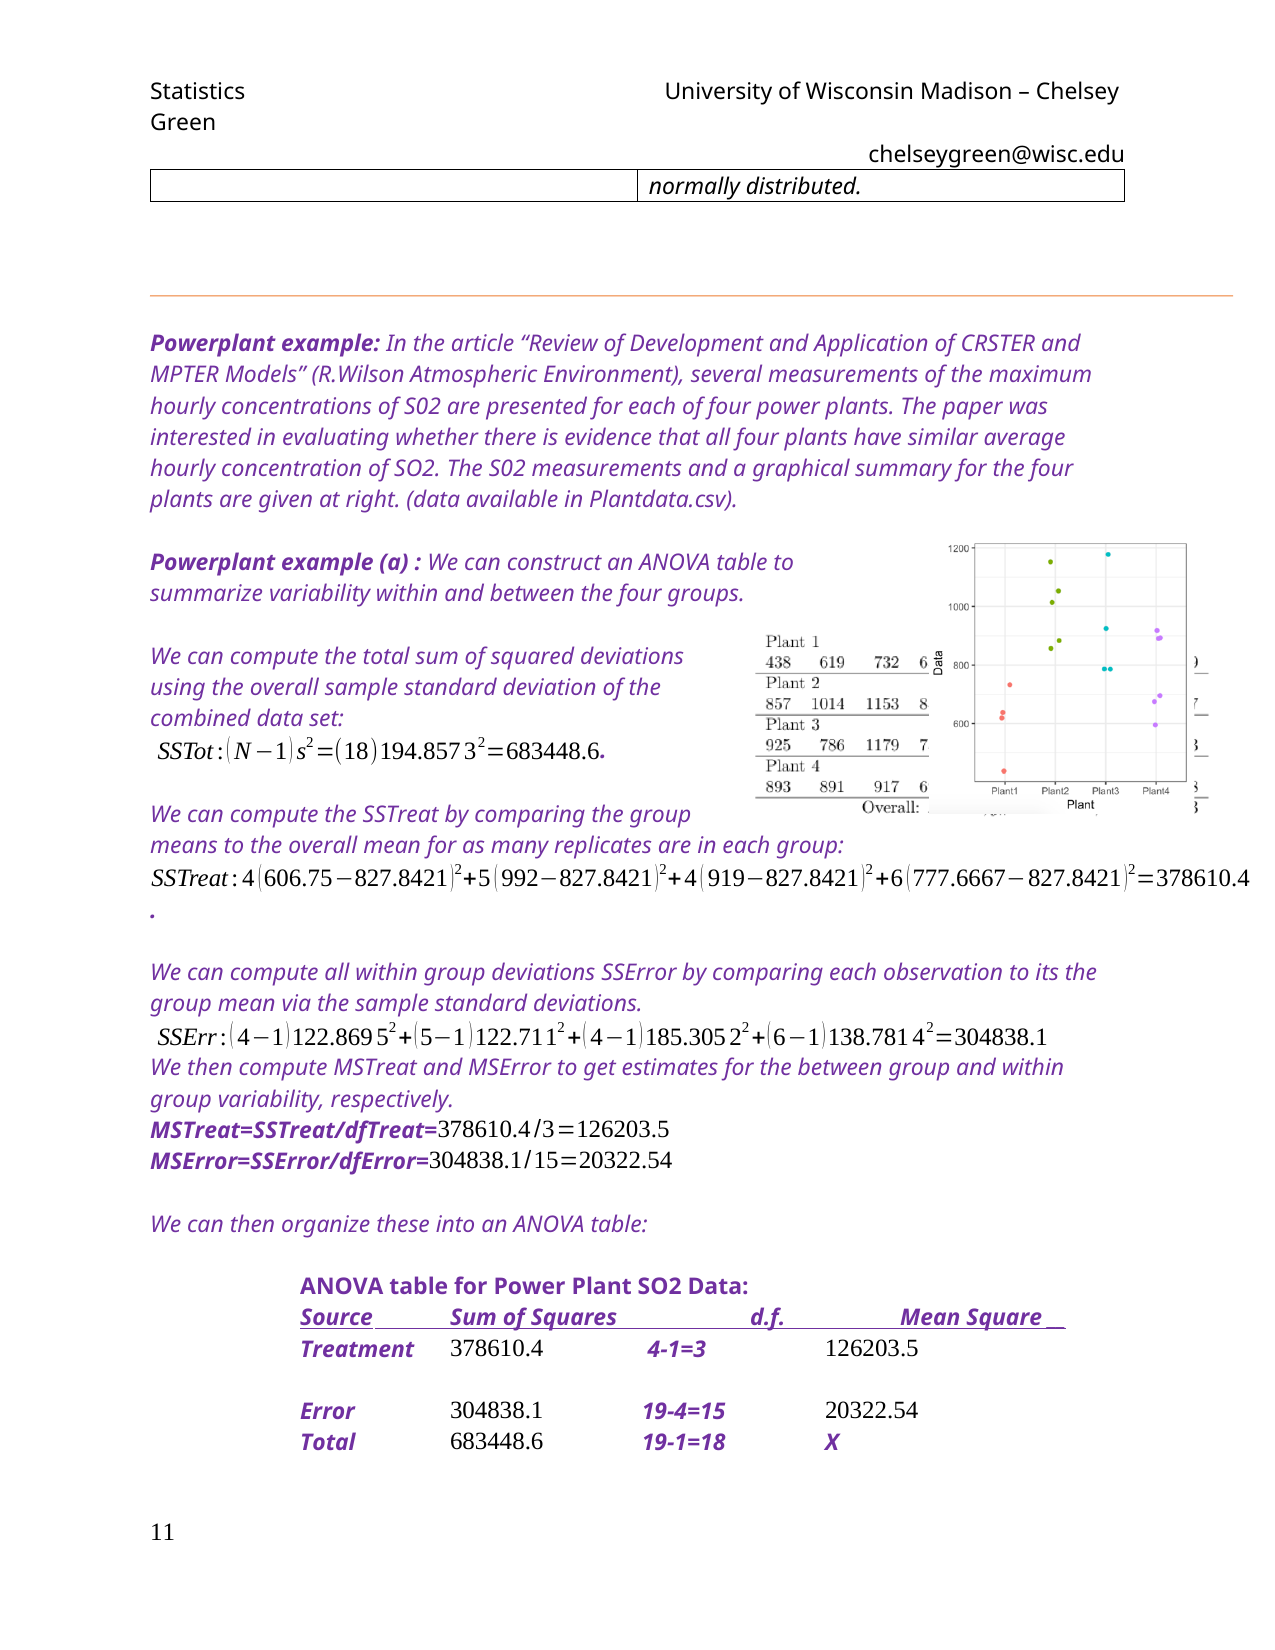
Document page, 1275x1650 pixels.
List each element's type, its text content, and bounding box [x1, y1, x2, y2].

text MSError=SSError/dfError= [150, 1145, 1125, 1176]
text Source Sum of Squares d.f. Mean Square __ [300, 1301, 1125, 1333]
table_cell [638, 170, 1124, 201]
text We then compute MSTreat and MSError to get estimates for the between group and within group variability, respectively. [150, 1051, 1125, 1114]
text Powerplant example: In the article “Review of Development and Application of CRSTER and MPTER Models” (R.Wilson Atmospheric Environment), several measurements of the maximum hourly concentrations of S02 are presented for each of four power plants. The paper was interested in evaluating whether there is evidence that all four plants have similar average hourly concentration of SO2. The S02 measurements and a graphical summary for the four plants are given at right. (data available in Plantdata.csv). [150, 327, 1125, 514]
picture [744, 537, 1220, 820]
text . [150, 860, 1125, 925]
text ANOVA table for Power Plant SO2 Data: [300, 1270, 1125, 1301]
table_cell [151, 170, 637, 201]
text . [150, 733, 744, 766]
text We can compute the SSTreat by comparing the group means to the overall mean for as many replicates are in each group: [150, 797, 1125, 860]
text Error 19-4=15 [300, 1395, 1125, 1426]
text MSTreat=SSTreat/dfTreat= [150, 1114, 1125, 1145]
text Total 19-1=18 X [300, 1426, 1125, 1458]
text Treatment 4-1=3 [300, 1333, 1125, 1395]
text Powerplant example (a) : We can construct an ANOVA table to summarize variability within and between the four groups. [150, 546, 927, 608]
text We can compute the total sum of squared deviations using the overall sample standard deviation of the combined data set: [150, 639, 744, 733]
text We can compute all within group deviations SSError by comparing each observation to its the group mean via the sample standard deviations. [150, 956, 1125, 1019]
text We can then organize these into an ANOVA table: [150, 1208, 1125, 1239]
